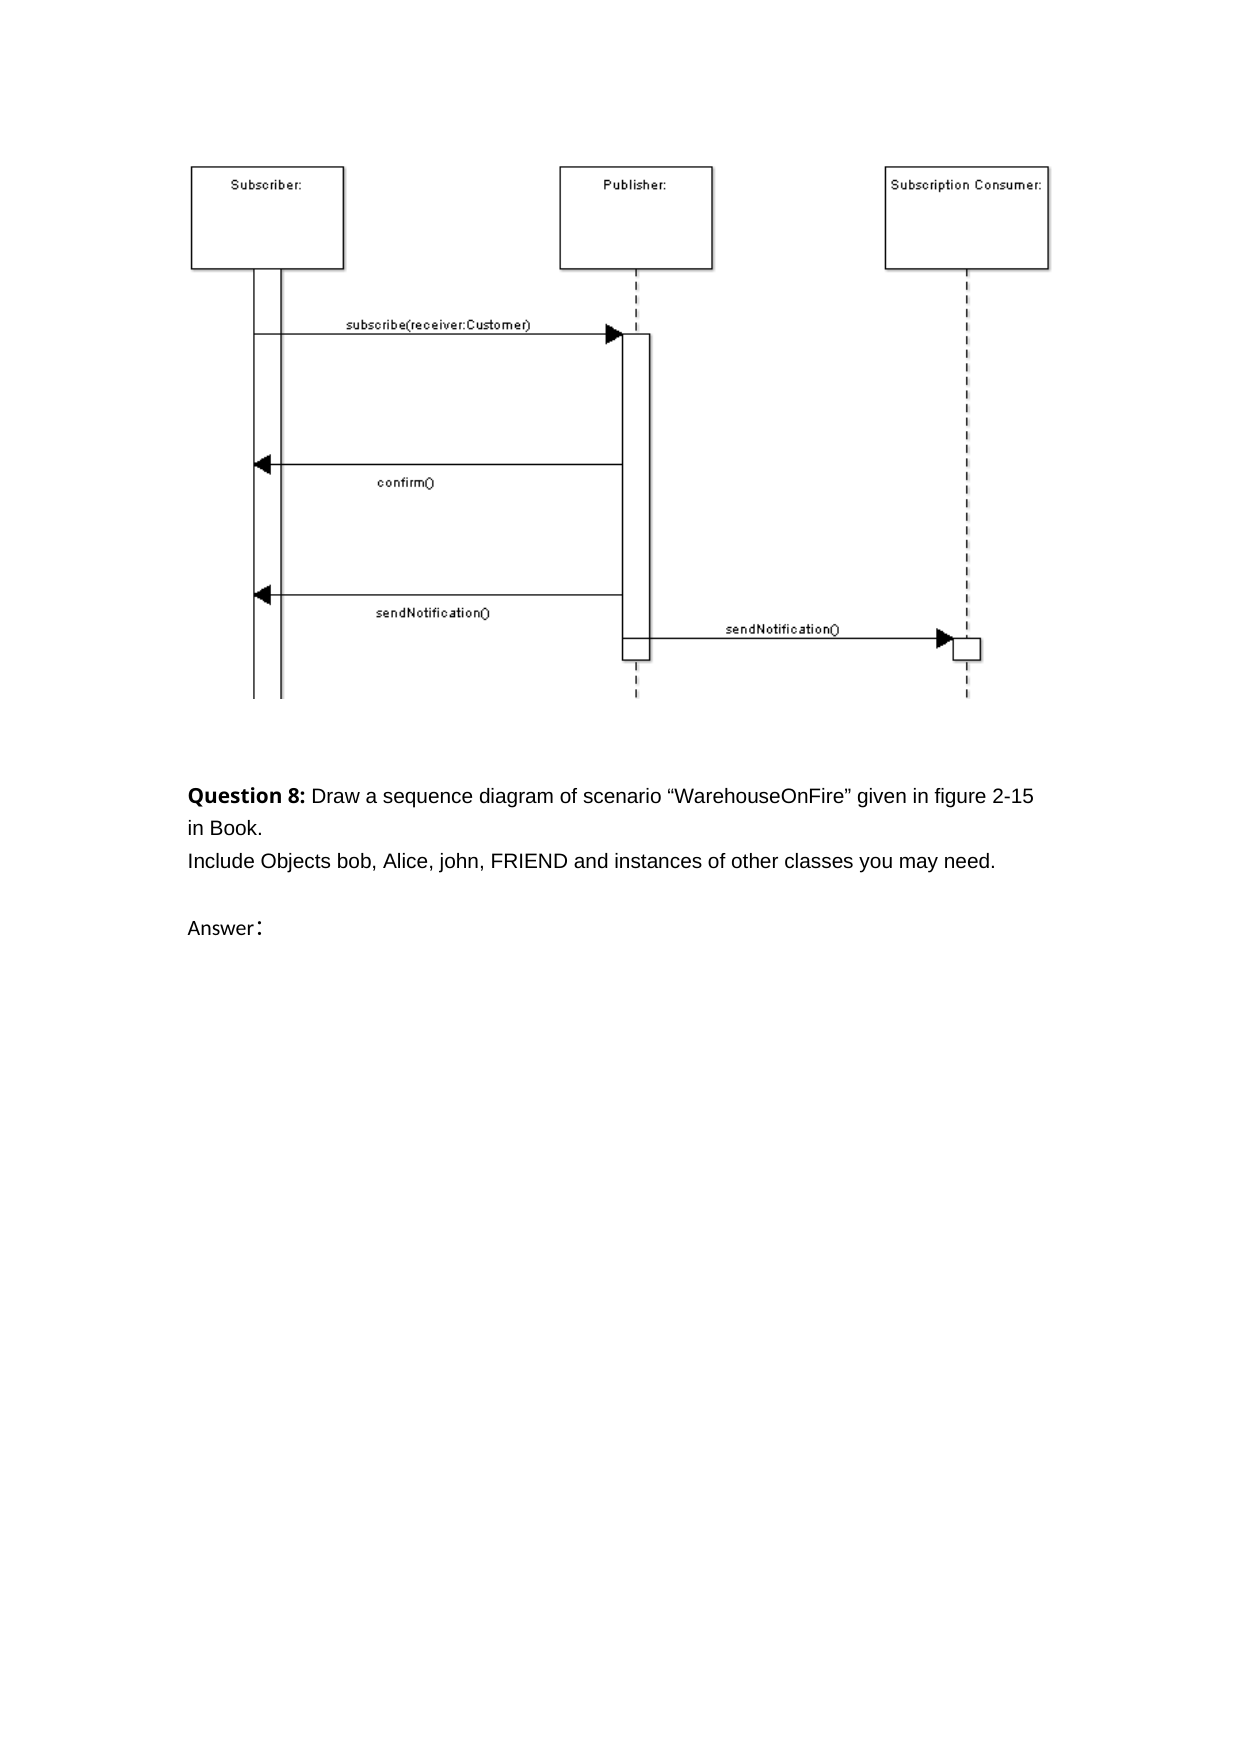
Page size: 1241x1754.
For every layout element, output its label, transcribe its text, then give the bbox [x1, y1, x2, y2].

picture [187, 162, 1053, 699]
text Answer： [187, 909, 1053, 942]
text Question 8: Draw a sequence diagram of scenario “WarehouseOnFire” given in figure 2-15 in Book. [187, 779, 1053, 844]
text Include Objects bob, Alice, john, FRIEND and instances of other classes you may need. [187, 844, 1053, 877]
